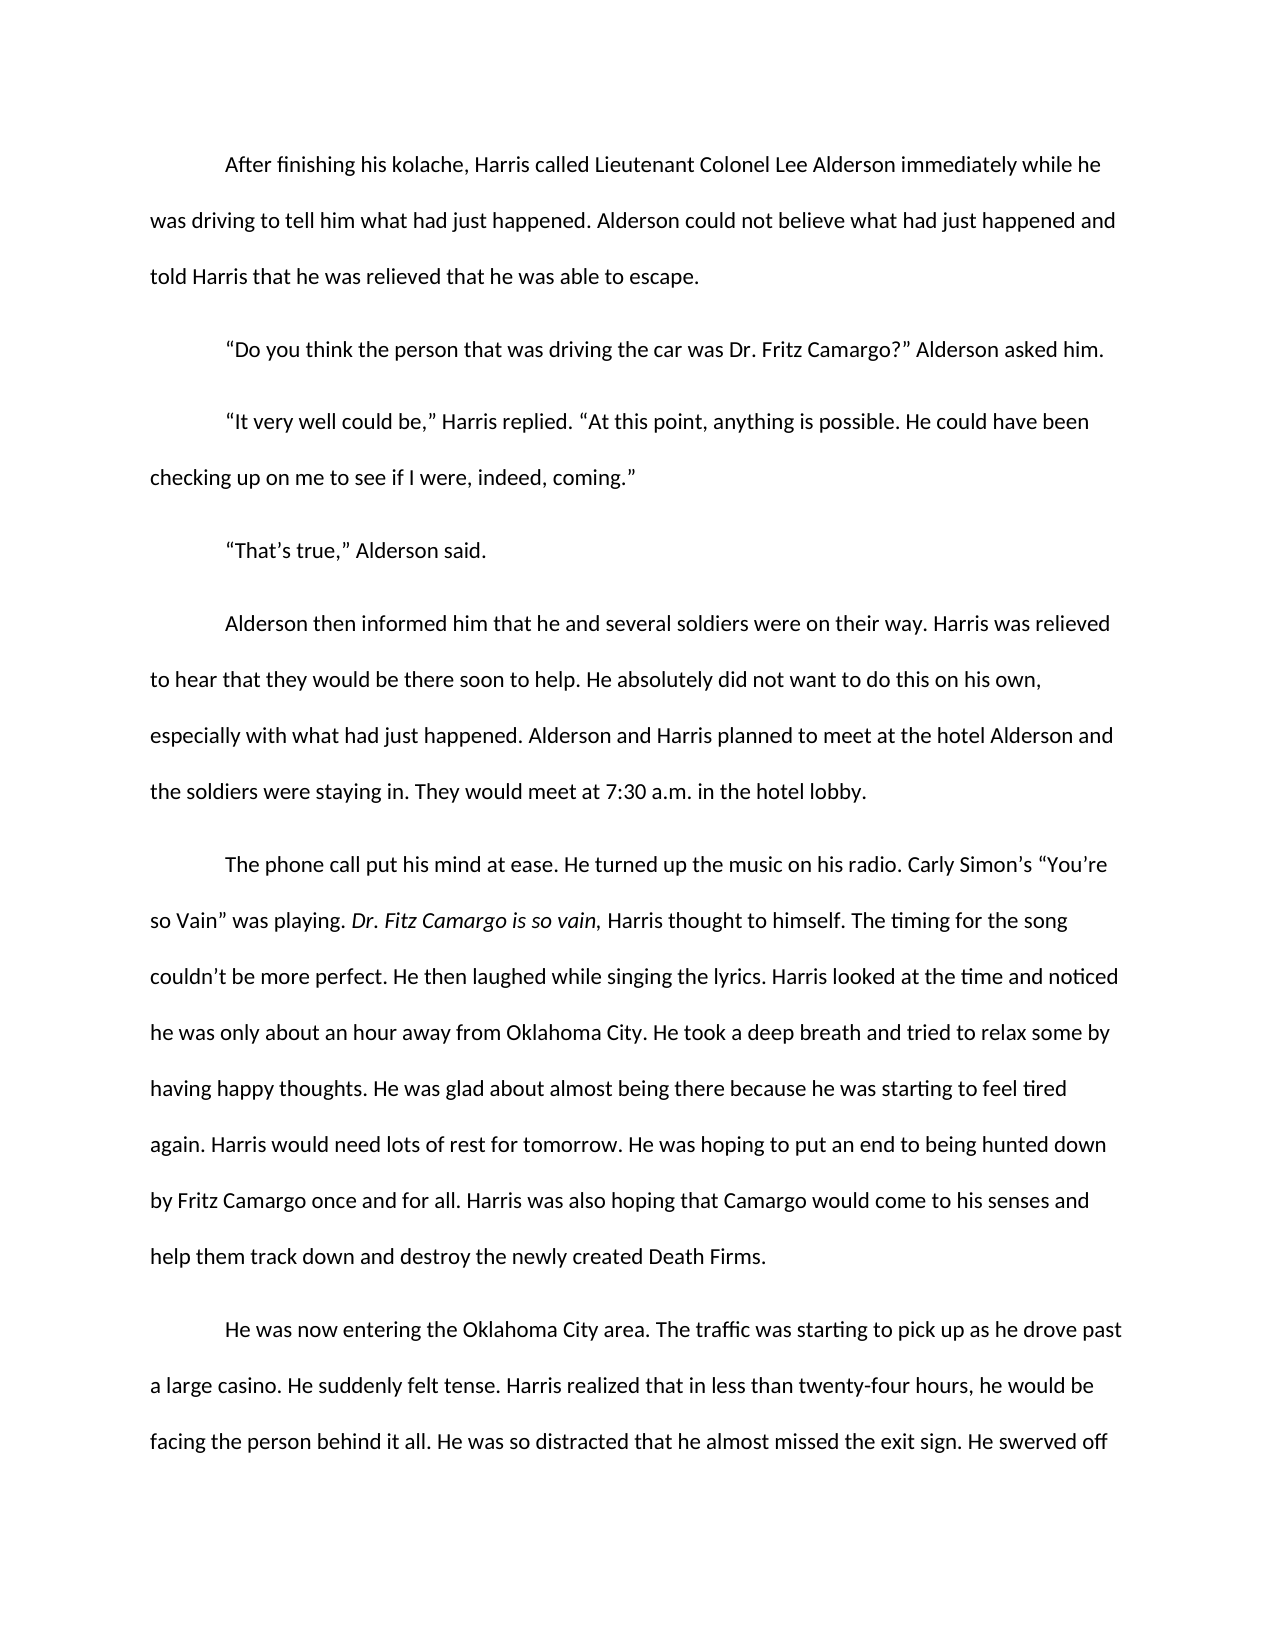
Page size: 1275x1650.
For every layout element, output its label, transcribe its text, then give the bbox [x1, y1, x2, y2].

text “It very well could be,” Harris replied. “At this point, anything is possible. He could have been checking up on me to see if I were, indeed, coming.” [150, 407, 1125, 492]
text After finishing his kolache, Harris called Lieutenant Colonel Lee Alderson immediately while he was driving to tell him what had just happened. Alderson could not believe what had just happened and told Harris that he was relieved that he was able to escape. [150, 150, 1125, 290]
text “Do you think the person that was driving the car was Dr. Fritz Camargo?” Alderson asked him. [150, 335, 1125, 363]
text “That’s true,” Alderson said. [150, 536, 1125, 564]
text The phone call put his mind at ease. He turned up the music on his radio. Carly Simon’s “You’re so Vain” was playing. Dr. Fitz Camargo is so vain, Harris thought to himself. The timing for the song couldn’t be more perfect. He then laughed while singing the lyrics. Harris looked at the time and noticed he was only about an hour away from Oklahoma City. He took a deep breath and tried to relax some by having happy thoughts. He was glad about almost being there because he was starting to feel tired again. Harris would need lots of rest for tomorrow. He was hoping to put an end to being hunted down by Fritz Camargo once and for all. Harris was also hoping that Camargo would come to his senses and help them track down and destroy the newly created Death Firms. [150, 850, 1125, 1270]
text Alderson then informed him that he and several soldiers were on their way. Harris was relieved to hear that they would be there soon to help. He absolutely did not want to do this on his own, especially with what had just happened. Alderson and Harris planned to meet at the hotel Alderson and the soldiers were staying in. They would meet at 7:30 a.m. in the hotel lobby. [150, 609, 1125, 805]
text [150, 1315, 1125, 1455]
